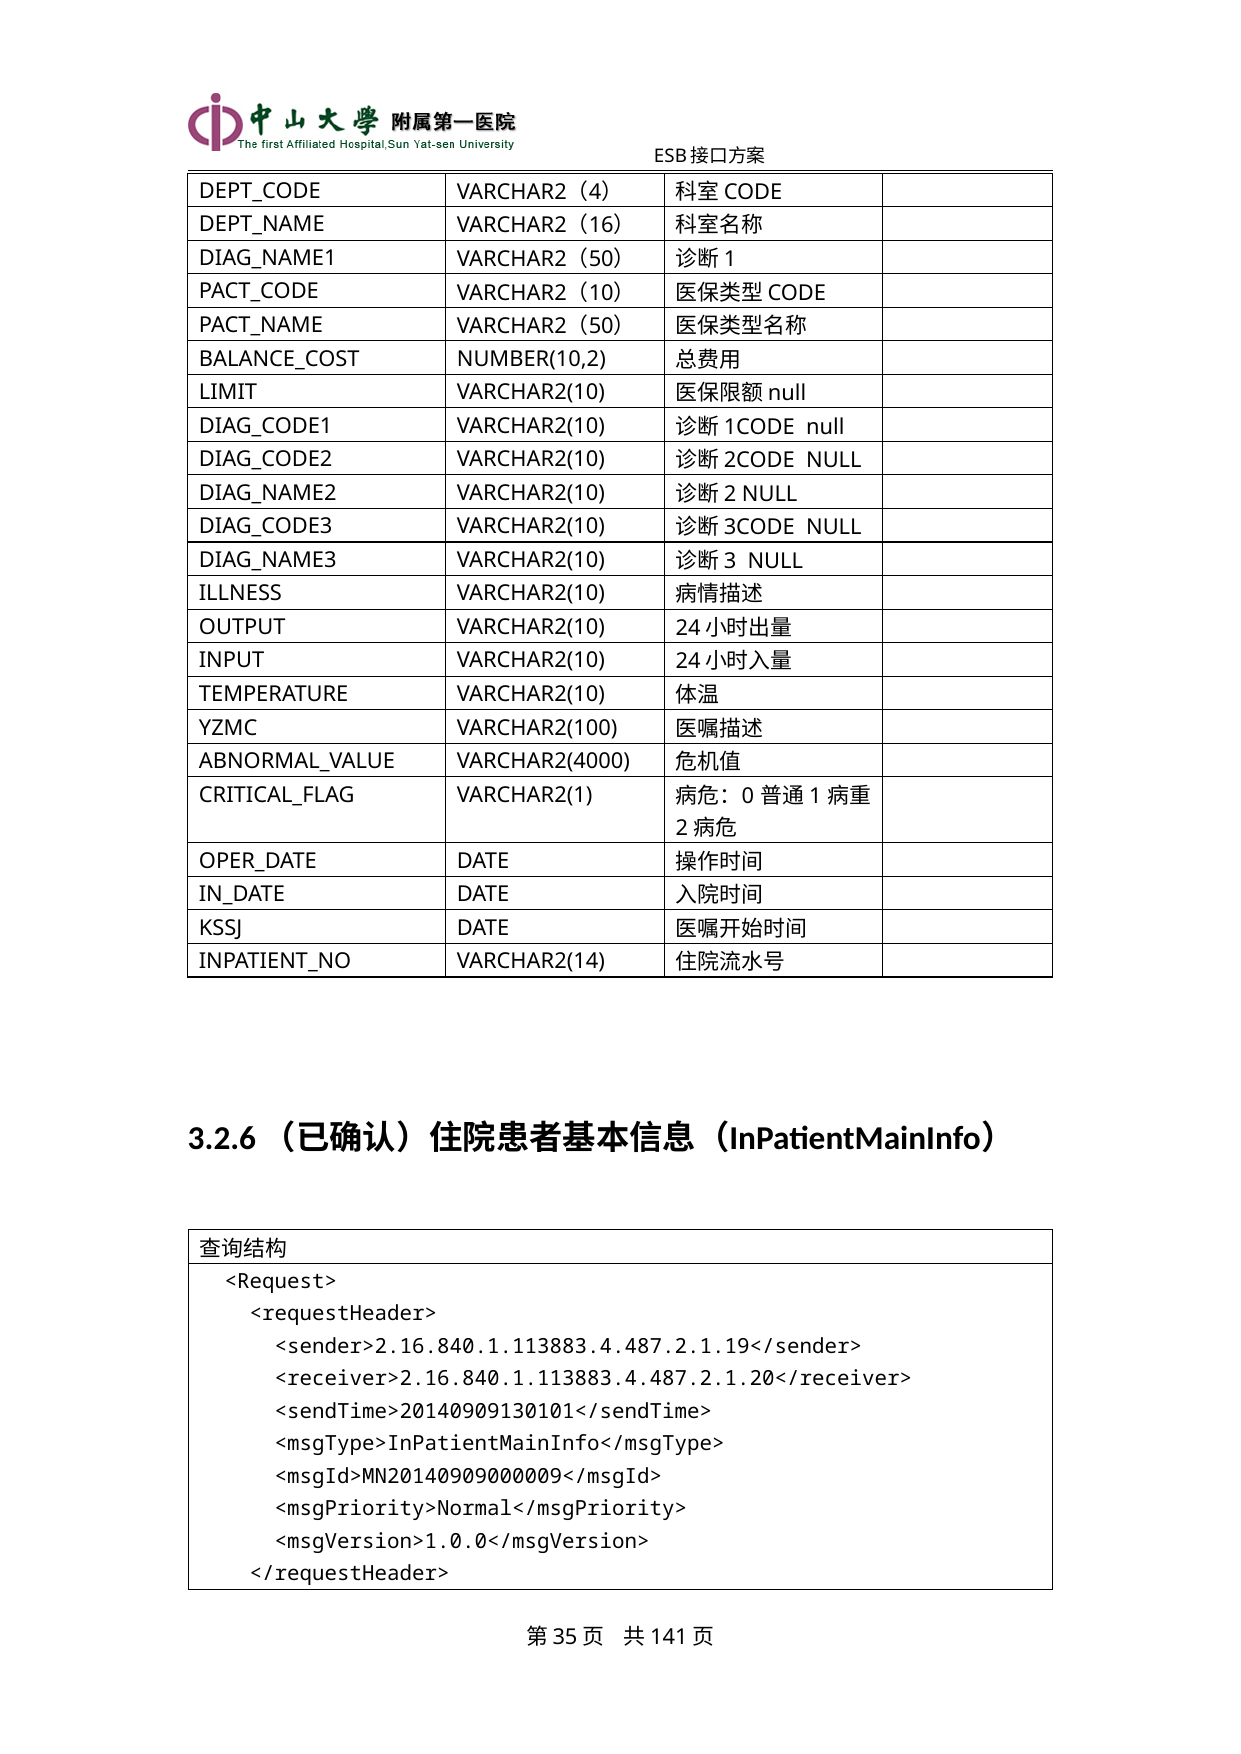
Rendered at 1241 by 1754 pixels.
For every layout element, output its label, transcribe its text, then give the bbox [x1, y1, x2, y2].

table_cell [883, 744, 1052, 776]
table_cell VARCHAR2(10) [446, 643, 664, 676]
table_cell DIAG_NAME1 [188, 241, 445, 273]
table_cell [883, 442, 1052, 474]
table_cell [883, 877, 1052, 909]
table_cell 医保类型名称 [665, 308, 882, 340]
table_cell ABNORMAL_VALUE [188, 744, 445, 776]
table_cell DIAG_CODE2 [188, 442, 445, 474]
table_cell [883, 241, 1052, 273]
table_cell DATE [446, 843, 664, 876]
table_cell VARCHAR2(10) [446, 576, 664, 608]
table_cell VARCHAR2（10） [446, 274, 664, 307]
table_cell DIAG_NAME3 [188, 543, 445, 575]
table_cell 病危：0 普通 1 病重 2 病危 [665, 777, 882, 842]
table_cell 医嘱描述 [665, 710, 882, 743]
table_cell KSSJ [188, 910, 445, 943]
table_cell OPER_DATE [188, 843, 445, 876]
table_cell 总费用 [665, 341, 882, 374]
table_cell 诊断1CODE null [665, 408, 882, 441]
table_cell DEPT_CODE [188, 174, 445, 206]
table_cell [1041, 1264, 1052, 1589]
table_cell 诊断2 NULL [665, 475, 882, 508]
table_cell [883, 910, 1052, 943]
table_cell PACT_CODE [188, 274, 445, 307]
table_cell DIAG_CODE3 [188, 509, 445, 541]
table_cell DATE [446, 877, 664, 909]
table_cell VARCHAR2(10) [446, 475, 664, 508]
table_cell 诊断1 [665, 241, 882, 273]
table_cell 体温 [665, 677, 882, 709]
table_cell [883, 408, 1052, 441]
table_cell [883, 274, 1052, 307]
table_cell VARCHAR2（16） [446, 207, 664, 239]
table_cell [883, 509, 1052, 541]
table_cell VARCHAR2(10) [446, 543, 664, 575]
table_cell [883, 576, 1052, 608]
picture [187, 88, 518, 162]
table_cell VARCHAR2(10) [446, 408, 664, 441]
table_cell DIAG_CODE1 [188, 408, 445, 441]
table_cell IN_DATE [188, 877, 445, 909]
table_cell DIAG_NAME2 [188, 475, 445, 508]
table_cell ILLNESS [188, 576, 445, 608]
table_cell VARCHAR2(1) [446, 777, 664, 842]
table_cell 科室CODE [665, 174, 882, 206]
table_cell BALANCE_COST [188, 341, 445, 374]
table_cell [883, 777, 1052, 842]
table_cell YZMC [188, 710, 445, 743]
table_cell VARCHAR2(14) [446, 944, 664, 976]
table_cell INPATIENT_NO [188, 944, 445, 976]
table_cell 住院流水号 [665, 944, 882, 976]
table_cell NUMBER(10,2) [446, 341, 664, 374]
table_cell [883, 341, 1052, 374]
table_cell VARCHAR2(10) [446, 442, 664, 474]
table_cell [883, 207, 1052, 239]
table_cell VARCHAR2(10) [446, 677, 664, 709]
table_cell [883, 375, 1052, 407]
table_cell [883, 643, 1052, 676]
table_cell VARCHAR2(100) [446, 710, 664, 743]
table_cell VARCHAR2（4） [446, 174, 664, 206]
table_cell VARCHAR2(10) [446, 509, 664, 541]
table_cell CRITICAL_FLAG [188, 777, 445, 842]
table_cell [883, 308, 1052, 340]
table_cell 科室名称 [665, 207, 882, 239]
table_cell [883, 843, 1052, 876]
table_cell OUTPUT [188, 610, 445, 642]
table_cell 入院时间 [665, 877, 882, 909]
table_cell 医保类型CODE [665, 274, 882, 307]
table_cell VARCHAR2(10) [446, 375, 664, 407]
table_cell [883, 944, 1052, 976]
subtitle （已确认）住院患者基本信息（InPatientMainInfo） [187, 1102, 1053, 1167]
table_cell VARCHAR2(4000) [446, 744, 664, 776]
table_cell 24小时出量 [665, 610, 882, 642]
table_cell [883, 475, 1052, 508]
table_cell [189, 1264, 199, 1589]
table_cell 24小时入量 [665, 643, 882, 676]
table_cell [883, 543, 1052, 575]
table_cell [883, 677, 1052, 709]
table_cell PACT_NAME [188, 308, 445, 340]
table_cell [883, 610, 1052, 642]
table_cell VARCHAR2（50） [446, 241, 664, 273]
table_cell [883, 710, 1052, 743]
table_cell DATE [446, 910, 664, 943]
table_cell 医嘱开始时间 [665, 910, 882, 943]
table_cell VARCHAR2(10) [446, 610, 664, 642]
table_cell INPUT [188, 643, 445, 676]
table_cell 危机值 [665, 744, 882, 776]
table_cell DEPT_NAME [188, 207, 445, 239]
table_cell 医保限额 null [665, 375, 882, 407]
table_cell LIMIT [188, 375, 445, 407]
table_cell 诊断3CODE NULL [665, 509, 882, 541]
table_cell VARCHAR2（50） [446, 308, 664, 340]
table_cell 诊断2CODE NULL [665, 442, 882, 474]
table_cell [883, 174, 1052, 206]
table_cell 诊断3 NULL [665, 543, 882, 575]
table_cell 病情描述 [665, 576, 882, 608]
table_cell 操作时间 [665, 843, 882, 876]
table_cell TEMPERATURE [188, 677, 445, 709]
